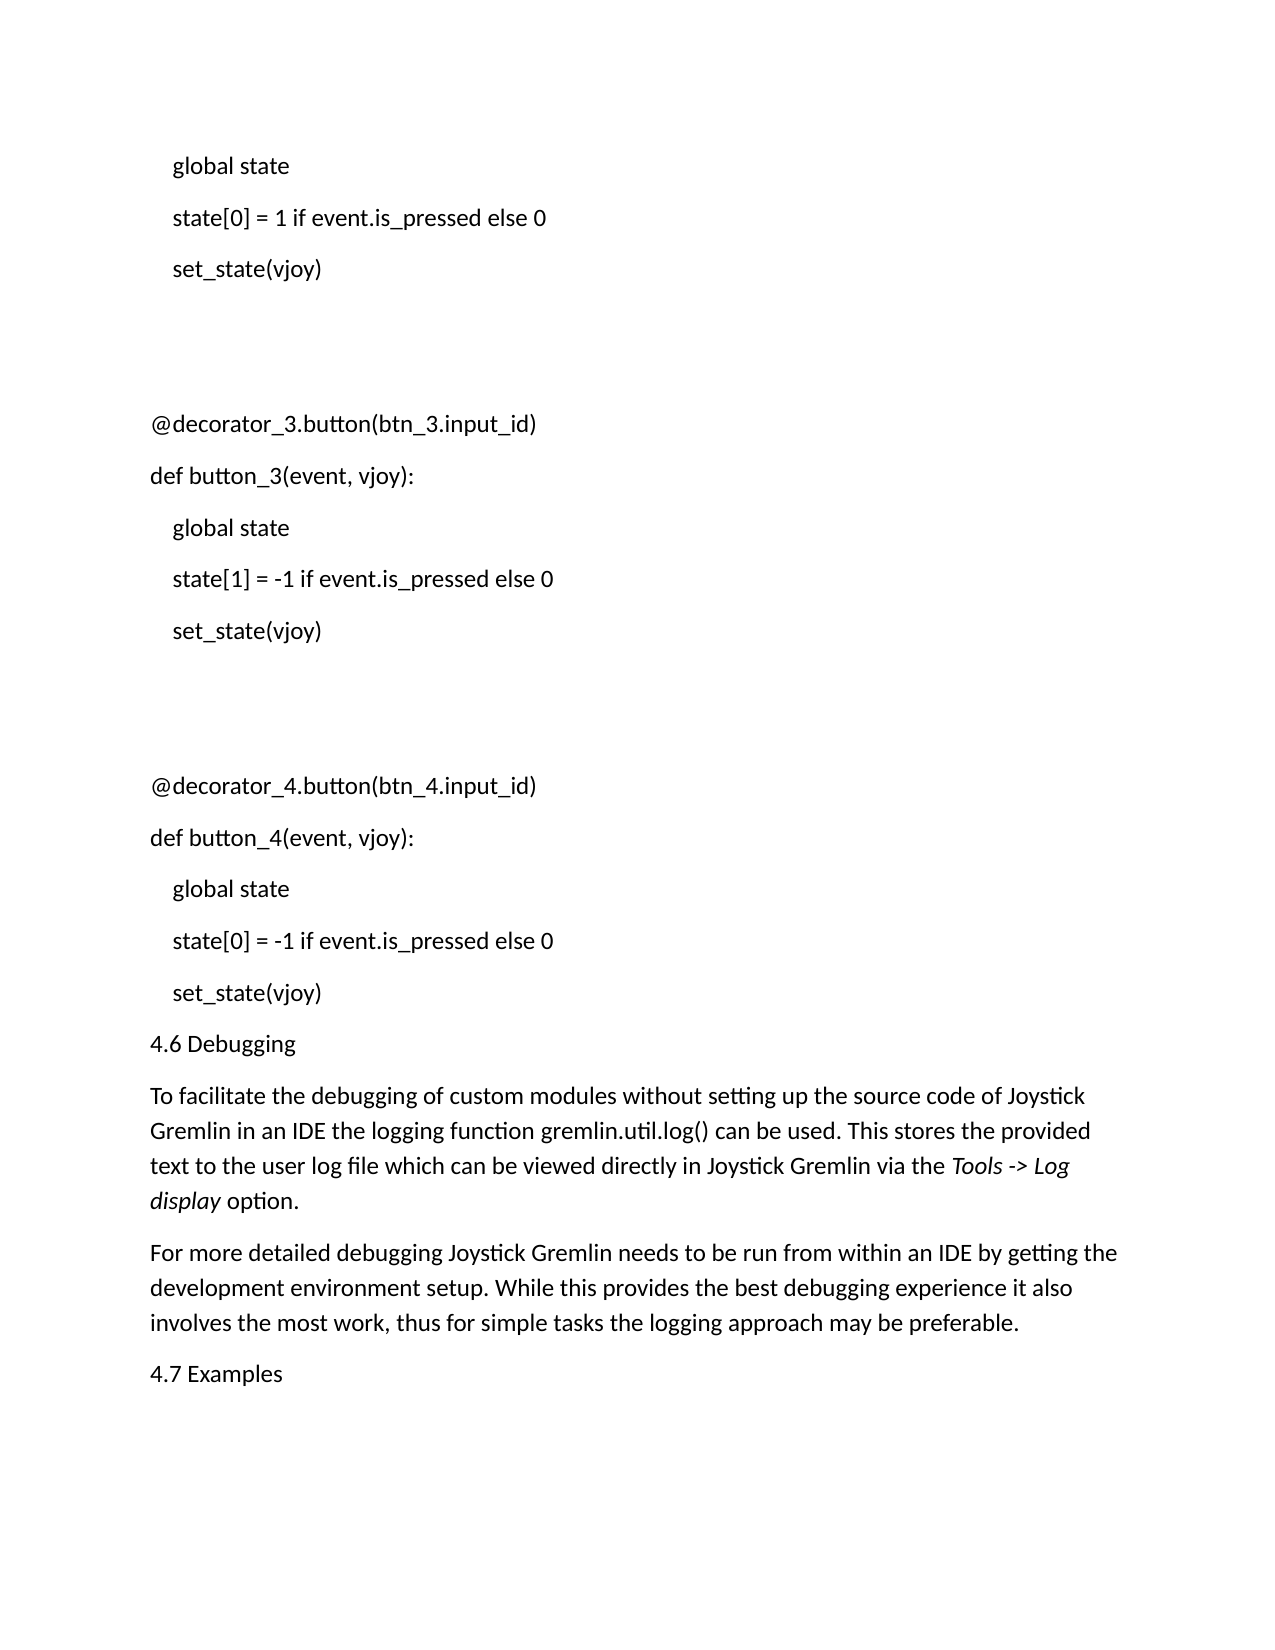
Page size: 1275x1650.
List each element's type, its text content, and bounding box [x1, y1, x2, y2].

text 4.7 Examples [150, 1358, 1125, 1389]
text 4.6 Debugging [150, 1028, 1125, 1059]
text set_state(vjoy) [150, 615, 1125, 646]
text def button_4(event, vjoy): [150, 822, 1125, 852]
text global state [150, 873, 1125, 904]
text To facilitate the debugging of custom modules without setting up the source code of Joystick Gremlin in an IDE the logging function gremlin.util.log() can be used. This stores the provided text to the user log file which can be viewed directly in Joystick Gremlin via the Tools -> Log display option. [150, 1080, 1125, 1216]
text global state [150, 512, 1125, 542]
text @decorator_4.button(btn_4.input_id) [150, 770, 1125, 801]
text @decorator_3.button(btn_3.input_id) [150, 408, 1125, 439]
text state[1] = -1 if event.is_pressed else 0 [150, 563, 1125, 594]
text global state [150, 150, 1125, 181]
text set_state(vjoy) [150, 977, 1125, 1007]
text set_state(vjoy) [150, 253, 1125, 284]
text state[0] = 1 if event.is_pressed else 0 [150, 202, 1125, 232]
text def button_3(event, vjoy): [150, 460, 1125, 491]
text state[0] = -1 if event.is_pressed else 0 [150, 925, 1125, 956]
text For more detailed debugging Joystick Gremlin needs to be run from within an IDE by getting the development environment setup. While this provides the best debugging experience it also involves the most work, thus for simple tasks the logging approach may be preferable. [150, 1237, 1125, 1337]
